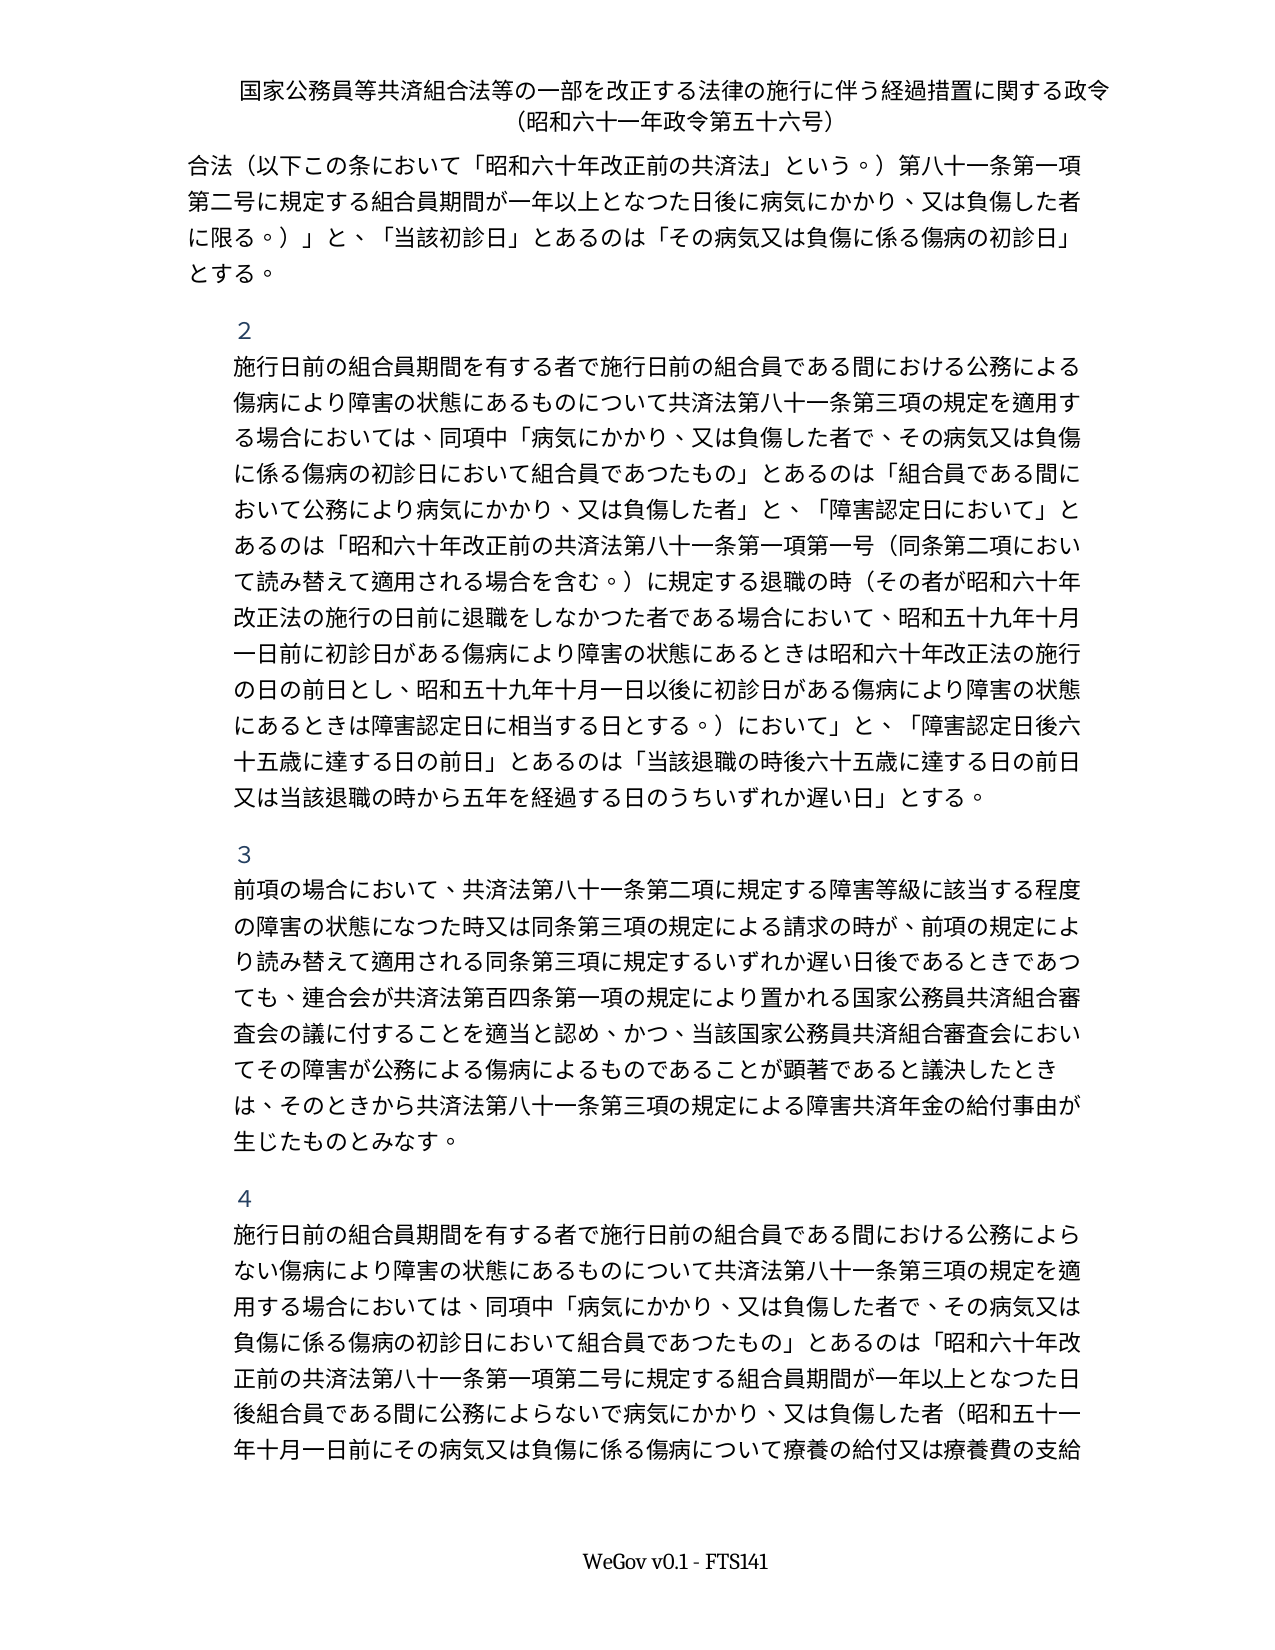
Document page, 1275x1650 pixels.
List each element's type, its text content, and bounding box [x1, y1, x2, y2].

subtitle ４ [233, 1183, 1087, 1214]
text 施行日前の組合員期間を有する者で施行日前の組合員である間における公務による傷病により障害の状態にあるものについて共済法第八十一条第三項の規定を適用する場合においては、同項中「病気にかかり、又は負傷した者で、その病気又は負傷に係る傷病の初診日において組合員であつたもの」とあるのは「組合員である間において公務により病気にかかり、又は負傷した者」と、「障害認定日において」とあるのは「昭和六十年改正前の共済法第八十一条第一項第一号（同条第二項において読み替えて適用される場合を含む。）に規定する退職の時（その者が昭和六十年改正法の施行の日前に退職をしなかつた者である場合において、昭和五十九年十月一日前に初診日がある傷病により障害の状態にあるときは昭和六十年改正法の施行の日の前日とし、昭和五十九年十月一日以後に初診日がある傷病により障害の状態にあるときは障害認定日に相当する日とする。）において」と、「障害認定日後六十五歳に達する日の前日」とあるのは「当該退職の時後六十五歳に達する日の前日又は当該退職の時から五年を経過する日のうちいずれか遅い日」とする。 [233, 351, 1087, 813]
subtitle ３ [233, 838, 1087, 870]
text 前項の場合において、共済法第八十一条第二項に規定する障害等級に該当する程度の障害の状態になつた時又は同条第三項の規定による請求の時が、前項の規定により読み替えて適用される同条第三項に規定するいずれか遅い日後であるときであつても、連合会が共済法第百四条第一項の規定により置かれる国家公務員共済組合審査会の議に付することを適当と認め、かつ、当該国家公務員共済組合審査会においてその障害が公務による傷病によるものであることが顕著であると議決したときは、そのときから共済法第八十一条第三項の規定による障害共済年金の給付事由が生じたものとみなす。 [233, 874, 1087, 1157]
subtitle ２ [233, 314, 1087, 346]
